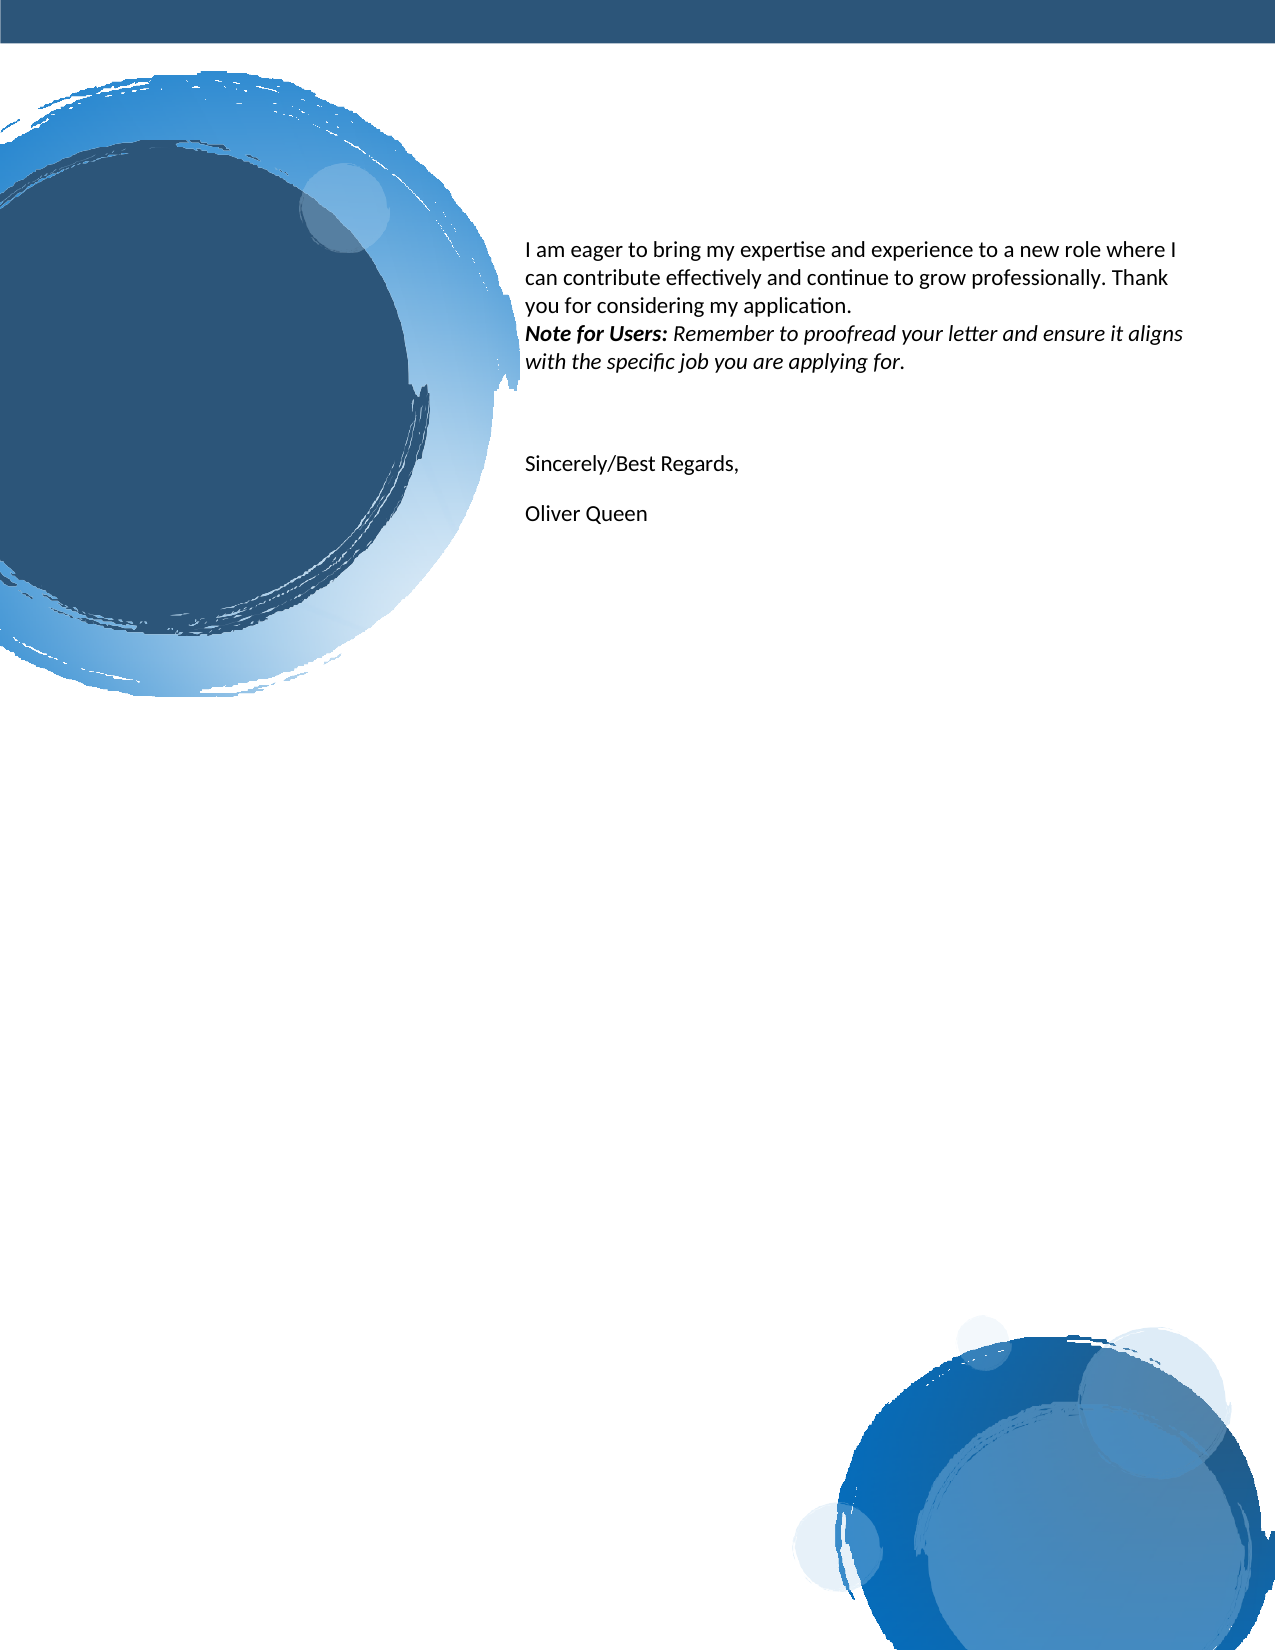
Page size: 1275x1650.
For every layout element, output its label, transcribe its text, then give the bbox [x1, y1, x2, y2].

picture [792, 1315, 1275, 1650]
text Sincerely/Best Regards, [450, 449, 1202, 477]
picture [0, 71, 520, 697]
text Oliver Queen [481, 499, 1202, 528]
text I am eager to bring my expertise and experience to a new role where I can contribute effectively and continue to grow professionally. Thank you for considering my application. [525, 235, 1202, 319]
text Note for Users: Remember to proofread your letter and ensure it aligns with the specific job you are applying for. [525, 319, 1202, 375]
